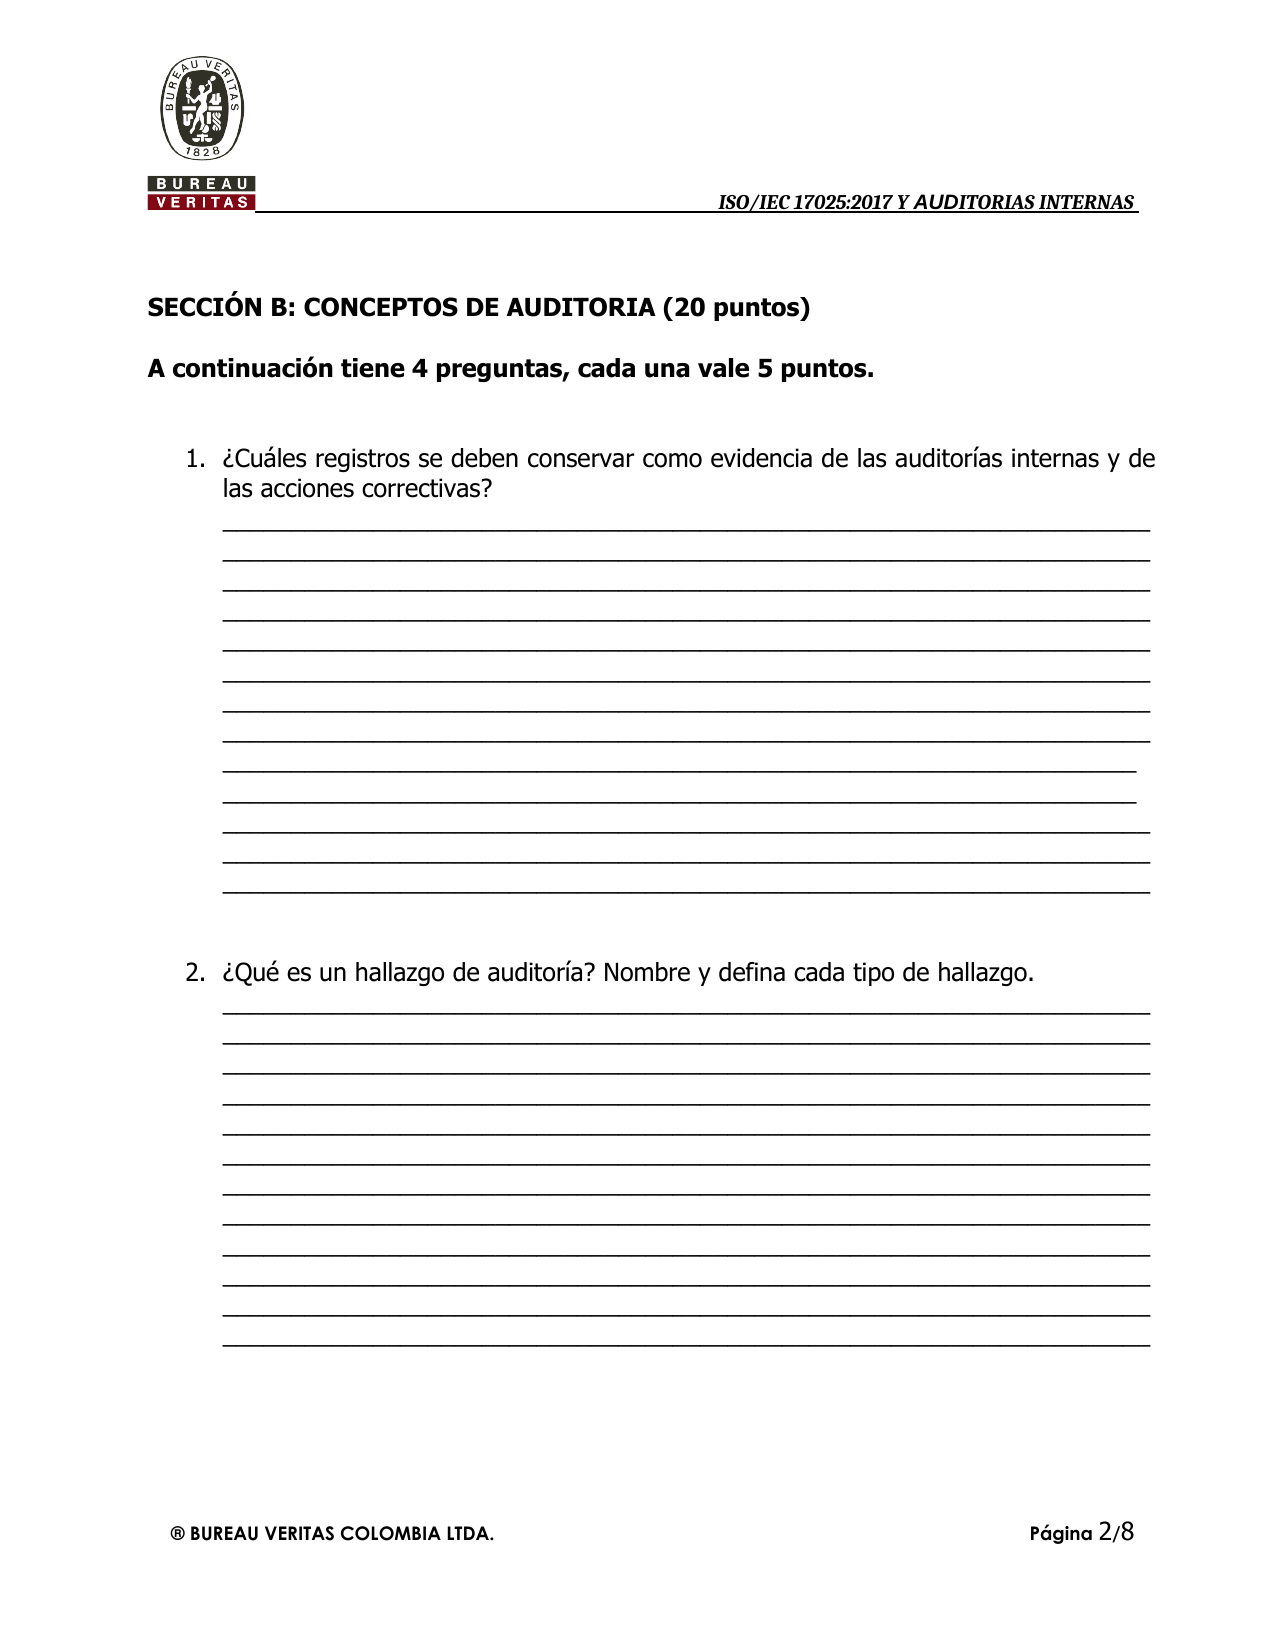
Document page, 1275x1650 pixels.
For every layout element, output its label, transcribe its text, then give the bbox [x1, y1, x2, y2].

text ____________________________________________________________________________________________________________________________________________________________________________________________________________ [223, 805, 1157, 896]
text ___________________________________________________________________ [223, 775, 1157, 805]
text A continuación tiene 4 preguntas, cada una vale 5 puntos. [148, 352, 1157, 382]
text ________________________________________________________________________________________________________________________________________________________________________________________________________________________________________________________________________________________________________________________________________________________________________________________________________________________ [223, 1168, 1157, 1349]
list ¿Qué es un hallazgo de auditoría? Nombre y defina cada tipo de hallazgo. ________________________________________________________________________________________________________________________________________________________________________________________________________________________________________________________________________________________________________________________________________________________________________________________________________________________ [185, 956, 1157, 1168]
subtitle SECCIÓN B: CONCEPTOS DE AUDITORIA (20 puntos) [148, 292, 1157, 322]
list ¿Cuáles registros se deben conservar como evidencia de las auditorías internas y de las acciones correctivas? [185, 443, 1157, 503]
picture [147, 56, 256, 210]
text ___________________________________________________________________________________________________________________________________________________________________________________________________________________________________________________________________________________________________________________________________________________________________________________________________________________________________________________________________________________________________________________________________________________________________________________________________________________________________ [223, 503, 1157, 775]
